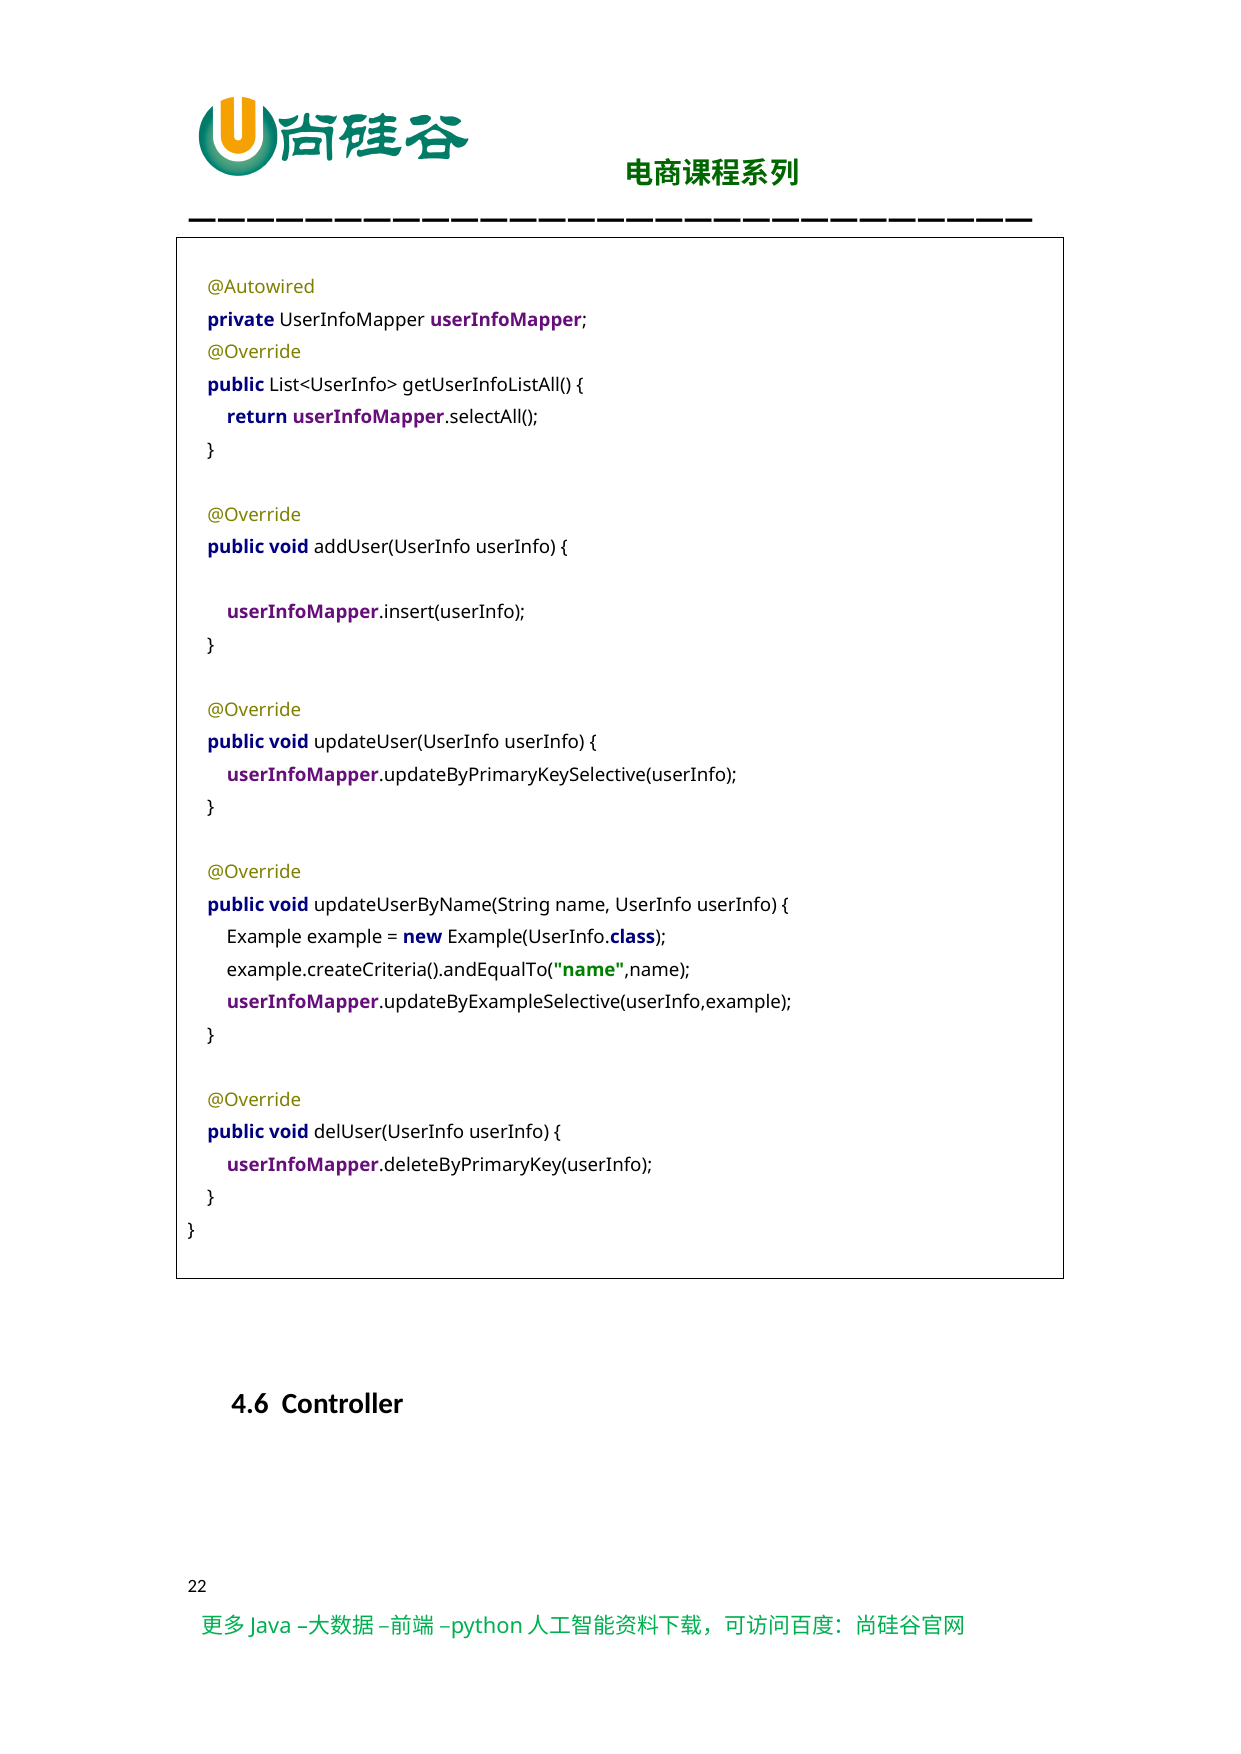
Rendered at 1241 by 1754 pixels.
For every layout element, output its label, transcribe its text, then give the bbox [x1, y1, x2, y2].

picture [187, 88, 476, 184]
subtitle 4.6 Controller [231, 1371, 1053, 1436]
